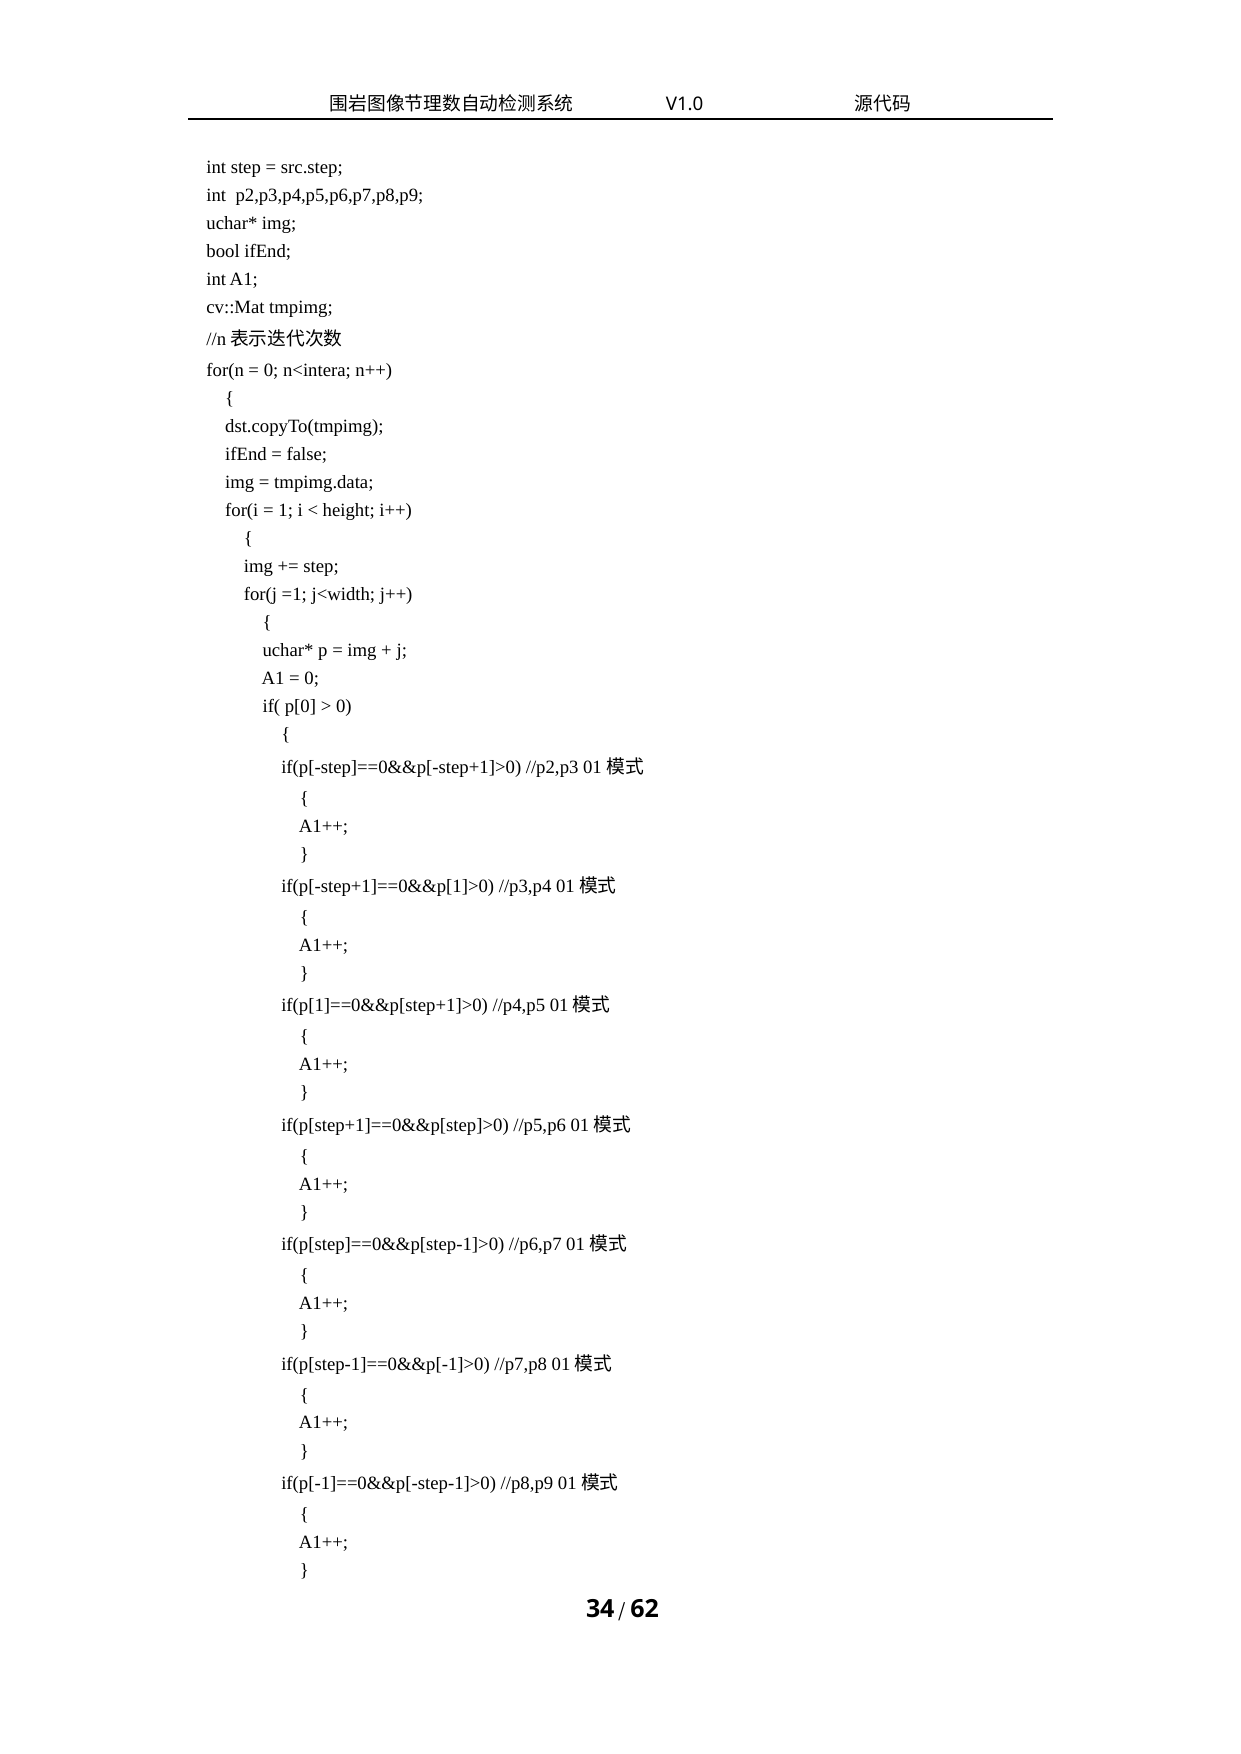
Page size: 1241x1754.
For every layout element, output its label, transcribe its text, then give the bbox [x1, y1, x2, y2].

text if(p[step+1]==0&&p[step]>0) //p5,p6 01模式 [187, 1109, 1053, 1137]
text A1++; [187, 1531, 1053, 1552]
text A1++; [187, 1053, 1053, 1075]
text if( p[0] > 0) [187, 695, 1053, 717]
text if(p[-step+1]==0&&p[1]>0) //p3,p4 01模式 [187, 871, 1053, 898]
text A1++; [187, 1411, 1053, 1433]
text } [187, 1081, 1053, 1103]
text img += step; [187, 555, 1053, 577]
text dst.copyTo(tmpimg); [187, 415, 1053, 437]
text int p2,p3,p4,p5,p6,p7,p8,p9; [187, 183, 1053, 205]
text int step = src.step; [187, 156, 1053, 177]
text { [187, 1503, 1053, 1524]
text { [187, 787, 1053, 808]
text uchar* img; [187, 212, 1053, 233]
text { [187, 1145, 1053, 1166]
text uchar* p = img + j; [187, 639, 1053, 661]
text } [187, 1439, 1053, 1461]
text for(n = 0; n<intera; n++) [187, 359, 1053, 381]
text if(p[step]==0&&p[step-1]>0) //p6,p7 01模式 [187, 1229, 1053, 1256]
text ifEnd = false; [187, 443, 1053, 464]
text if(p[-step]==0&&p[-step+1]>0) //p2,p3 01模式 [187, 751, 1053, 778]
text A1 = 0; [187, 667, 1053, 689]
text A1++; [187, 814, 1053, 836]
text bool ifEnd; [187, 239, 1053, 261]
text } [187, 1559, 1053, 1580]
text A1++; [187, 934, 1053, 956]
text { [187, 1025, 1053, 1047]
text A1++; [187, 1292, 1053, 1314]
text if(p[step-1]==0&&p[-1]>0) //p7,p8 01模式 [187, 1348, 1053, 1375]
text { [187, 387, 1053, 408]
text } [187, 1201, 1053, 1222]
text //n表示迭代次数 [187, 324, 1053, 351]
text cv::Mat tmpimg; [187, 296, 1053, 317]
text { [187, 906, 1053, 927]
text if(p[1]==0&&p[step+1]>0) //p4,p5 01模式 [187, 990, 1053, 1017]
text for(j =1; j<width; j++) [187, 583, 1053, 605]
text { [187, 527, 1053, 549]
text img = tmpimg.data; [187, 471, 1053, 493]
text A1++; [187, 1173, 1053, 1194]
text } [187, 1320, 1053, 1342]
text { [187, 723, 1053, 745]
text for(i = 1; i < height; i++) [187, 499, 1053, 521]
text } [187, 843, 1053, 864]
text { [187, 1383, 1053, 1405]
text int A1; [187, 268, 1053, 289]
text } [187, 962, 1053, 983]
text { [187, 1264, 1053, 1286]
text { [187, 611, 1053, 633]
text if(p[-1]==0&&p[-step-1]>0) //p8,p9 01模式 [187, 1467, 1053, 1495]
